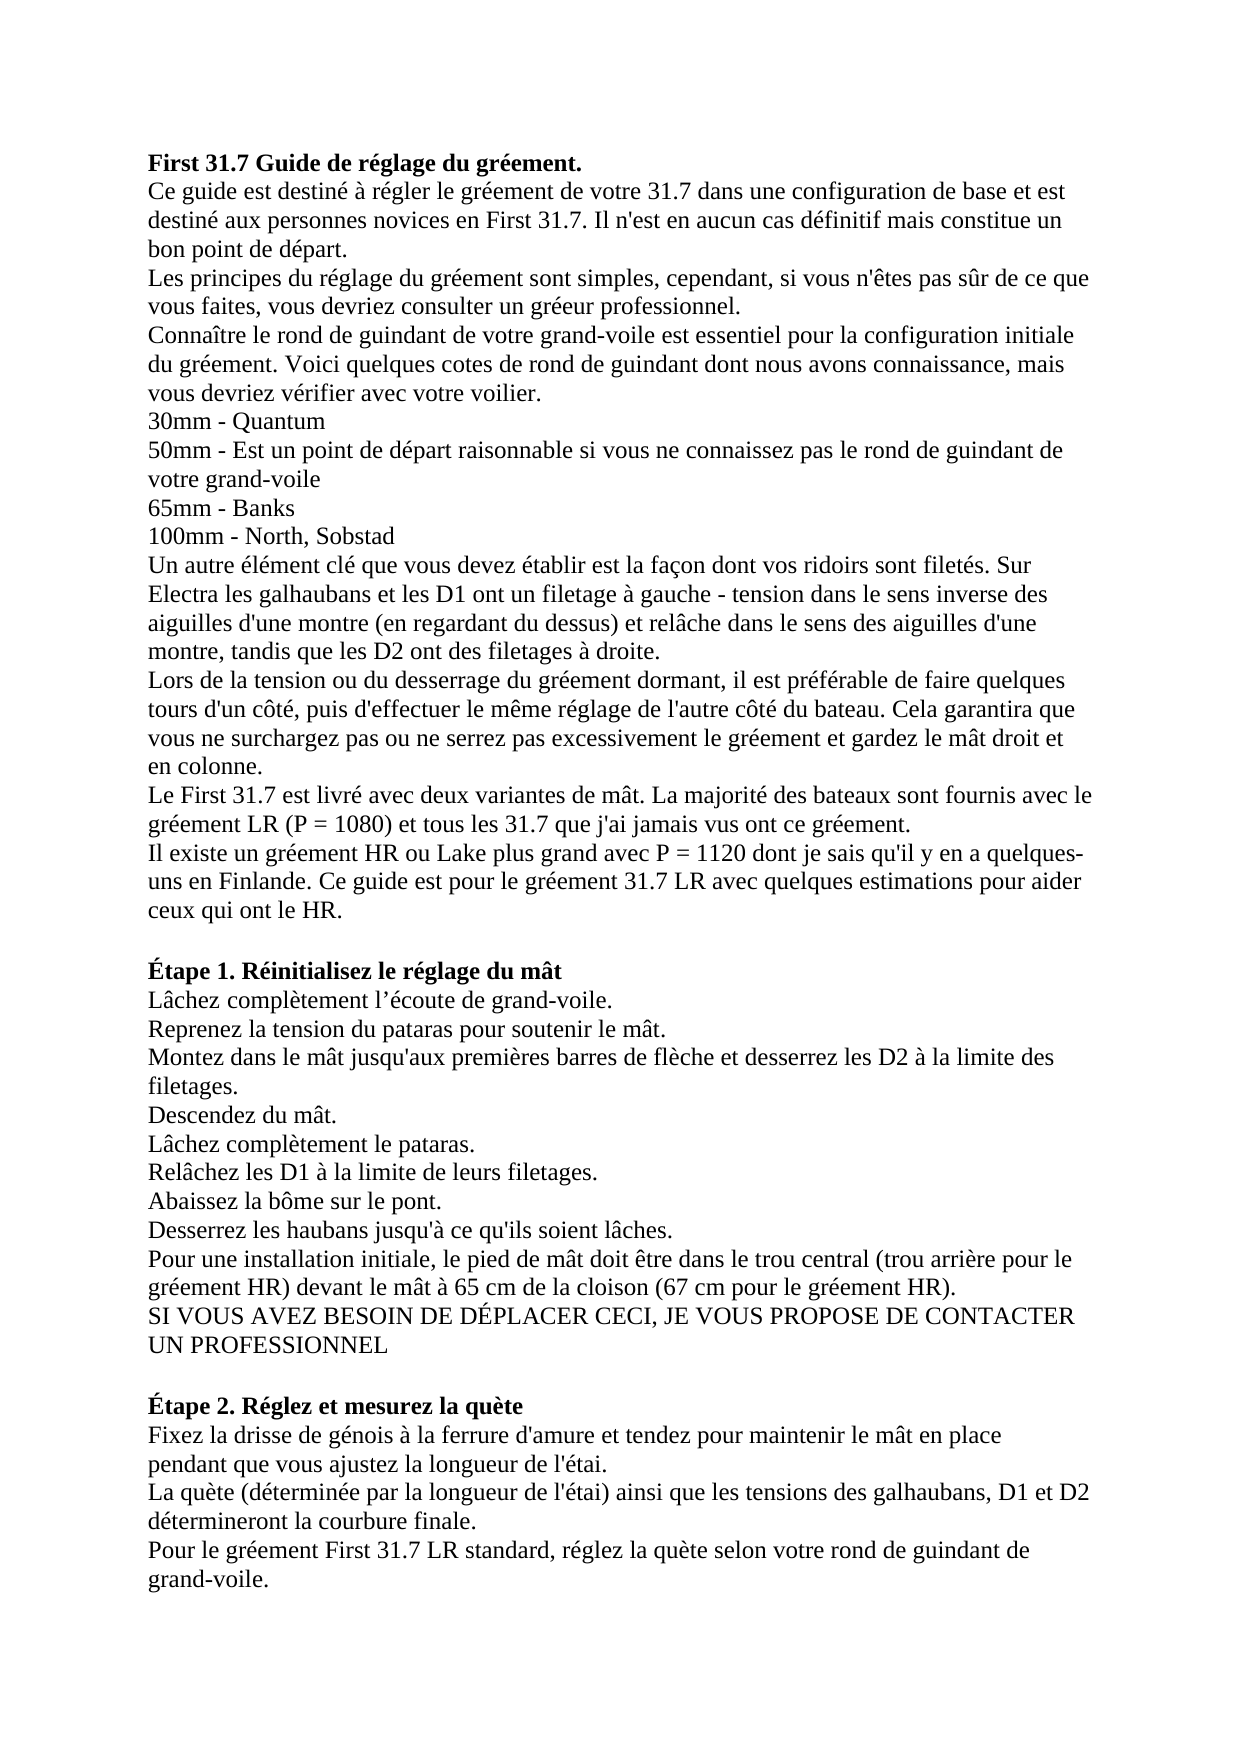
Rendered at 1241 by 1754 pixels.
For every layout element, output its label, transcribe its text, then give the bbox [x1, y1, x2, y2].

text Lâchez complètement l’écoute de grand-voile. Reprenez la tension du pataras pour soutenir le mât. Montez dans le mât jusqu'aux premières barres de flèche et desserrez les D2 à la limite des filetages. Descendez du mât. Lâchez complètement le pataras. Relâchez les D1 à la limite de leurs filetages. Abaissez la bôme sur le pont. Desserrez les haubans jusqu'à ce qu'ils soient lâches. Pour une installation initiale, le pied de mât doit être dans le trou central (trou arrière pour le gréement HR) devant le mât à 65 cm de la cloison (67 cm pour le gréement HR). SI VOUS AVEZ BESOIN DE DÉPLACER CECI, JE VOUS PROPOSE DE CONTACTER UN PROFESSIONNEL Étape 2. Réglez et mesurez la quète Fixez la drisse de génois à la ferrure d'amure et tendez pour maintenir le mât en place pendant que vous ajustez la longueur de l'étai. La quète (déterminée par la longueur de l'étai) ainsi que les tensions des galhaubans, D1 et D2 détermineront la courbure finale. Pour le gréement First 31.7 LR standard, réglez la quète selon votre rond de guindant de grand-voile. [148, 985, 1093, 1592]
text First 31.7 Guide de réglage du gréement. Ce guide est destiné à régler le gréement de votre 31.7 dans une configuration de base et est destiné aux personnes novices en First 31.7. Il n'est en aucun cas définitif mais constitue un bon point de départ. Les principes du réglage du gréement sont simples, cependant, si vous n'êtes pas sûr de ce que vous faites, vous devriez consulter un gréeur professionnel. Connaître le rond de guindant de votre grand-voile est essentiel pour la configuration initiale du gréement. Voici quelques cotes de rond de guindant dont nous avons connaissance, mais vous devriez vérifier avec votre voilier. 30mm - Quantum 50mm - Est un point de départ raisonnable si vous ne connaissez pas le rond de guindant de votre grand-voile 65mm - Banks 100mm - North, Sobstad Un autre élément clé que vous devez établir est la façon dont vos ridoirs sont filetés. Sur Electra les galhaubans et les D1 ont un filetage à gauche - tension dans le sens inverse des aiguilles d'une montre (en regardant du dessus) et relâche dans le sens des aiguilles d'une montre, tandis que les D2 ont des filetages à droite. Lors de la tension ou du desserrage du gréement dormant, il est préférable de faire quelques tours d'un côté, puis d'effectuer le même réglage de l'autre côté du bateau. Cela garantira que vous ne surchargez pas ou ne serrez pas excessivement le gréement et gardez le mât droit et en colonne. Le First 31.7 est livré avec deux variantes de mât. La majorité des bateaux sont fournis avec le gréement LR (P = 1080) et tous les 31.7 que j'ai jamais vus ont ce gréement. Il existe un gréement HR ou Lake plus grand avec P = 1120 dont je sais qu'il y en a quelques-uns en Finlande. Ce guide est pour le gréement 31.7 LR avec quelques estimations pour aider ceux qui ont le HR. Étape 1. Réinitialisez le réglage du mât [148, 148, 1093, 985]
